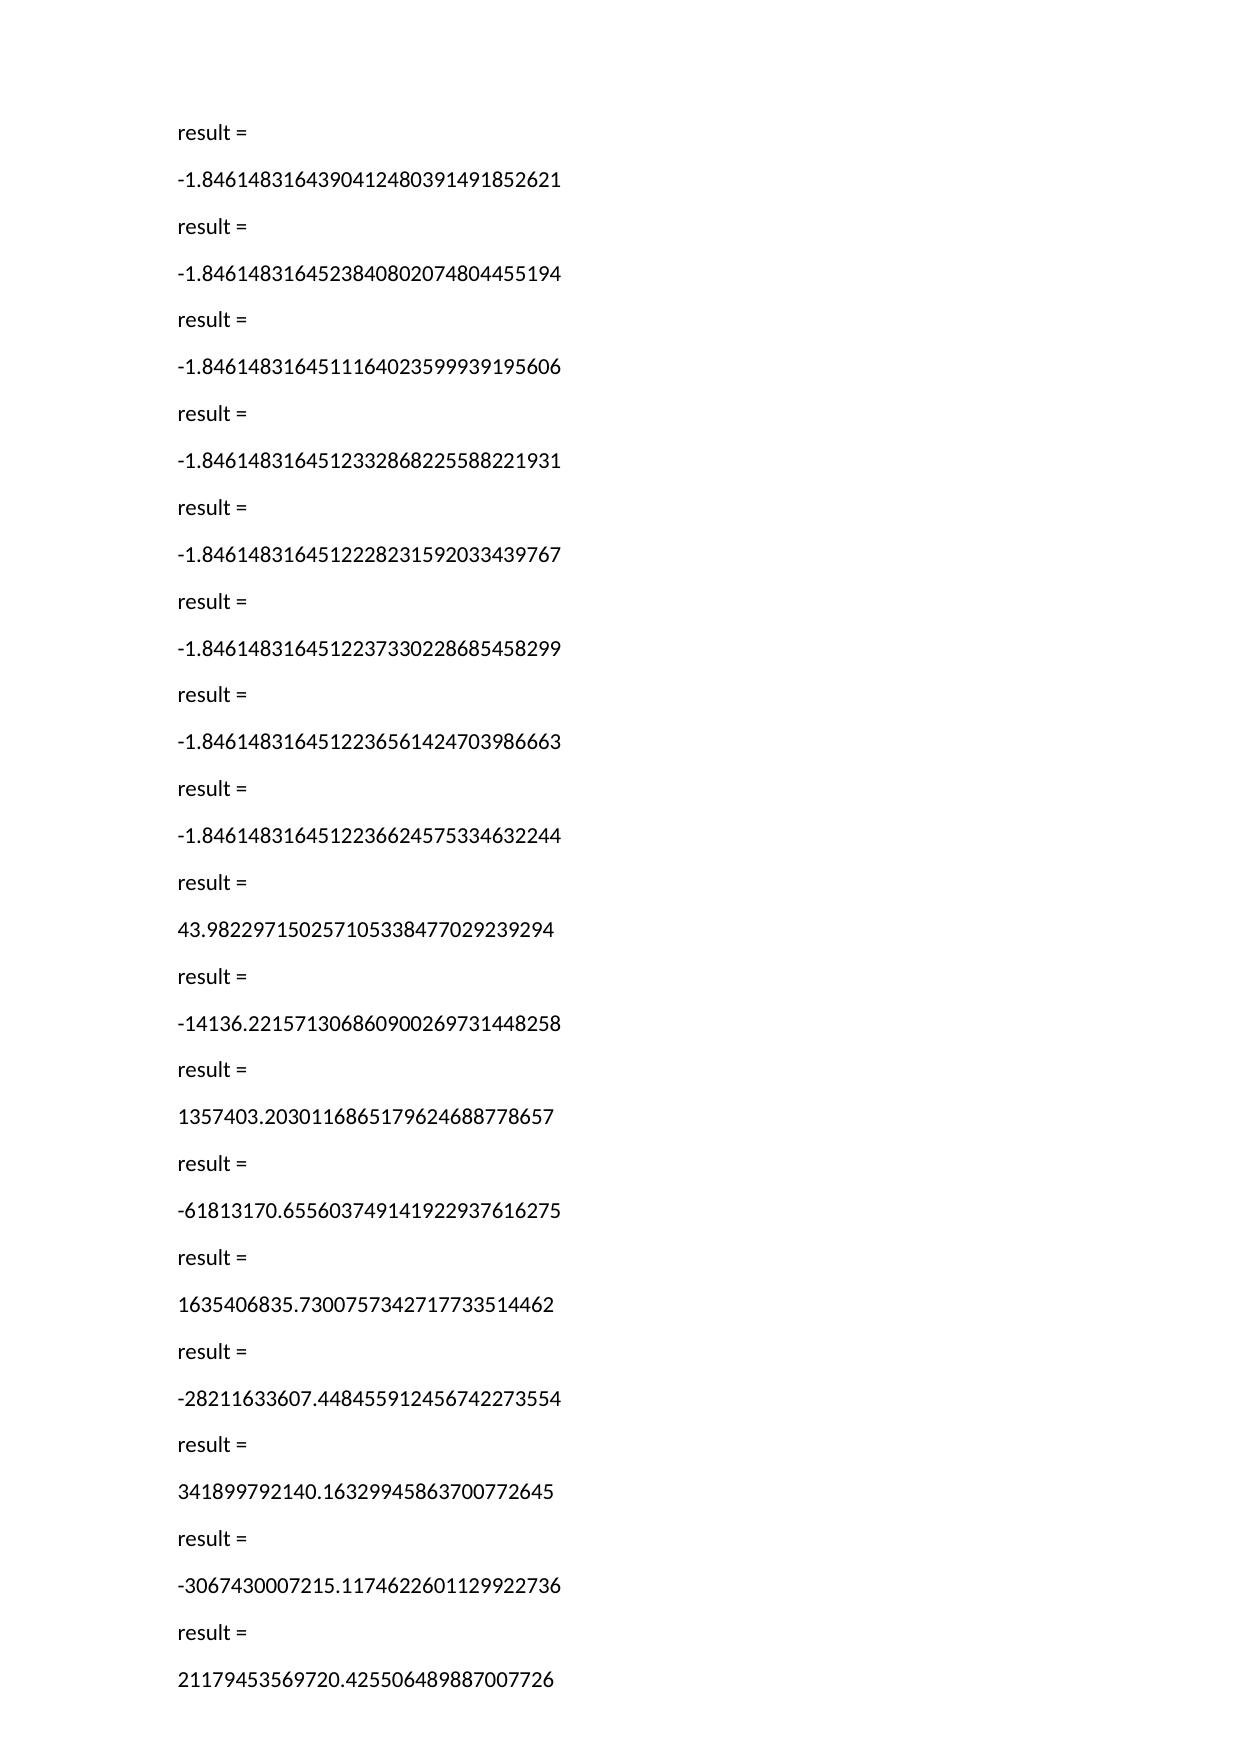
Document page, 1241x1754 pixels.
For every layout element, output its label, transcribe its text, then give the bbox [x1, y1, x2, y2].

text 341899792140.16329945863700772645 [177, 1477, 1152, 1506]
text result = [177, 1431, 1152, 1459]
text -1.8461483164512236561424703986663 [177, 727, 1152, 756]
text -3067430007215.1174622601129922736 [177, 1571, 1152, 1599]
text result = [177, 493, 1152, 521]
text 1357403.2030116865179624688778657 [177, 1102, 1152, 1131]
text -1.8461483164512237330228685458299 [177, 634, 1152, 662]
text result = [177, 1149, 1152, 1177]
text result = [177, 399, 1152, 427]
text result = [177, 868, 1152, 896]
text 43.982297150257105338477029239294 [177, 915, 1152, 943]
text -14136.221571306860900269731448258 [177, 1009, 1152, 1037]
text -28211633607.448455912456742273554 [177, 1384, 1152, 1412]
text -1.8461483164390412480391491852621 [177, 165, 1152, 193]
text result = [177, 212, 1152, 240]
text result = [177, 1524, 1152, 1552]
text result = [177, 681, 1152, 709]
text -61813170.655603749141922937616275 [177, 1196, 1152, 1224]
text result = [177, 1243, 1152, 1271]
text result = [177, 1337, 1152, 1365]
text result = [177, 962, 1152, 990]
text result = [177, 587, 1152, 615]
text result = [177, 118, 1152, 146]
text 1635406835.7300757342717733514462 [177, 1290, 1152, 1318]
text -1.8461483164512236624575334632244 [177, 821, 1152, 849]
text result = [177, 306, 1152, 334]
text 21179453569720.425506489887007726 [177, 1665, 1152, 1693]
text -1.8461483164512332868225588221931 [177, 446, 1152, 474]
text result = [177, 1056, 1152, 1084]
text result = [177, 1618, 1152, 1646]
text result = [177, 774, 1152, 802]
text -1.8461483164511164023599939195606 [177, 352, 1152, 381]
text -1.8461483164512228231592033439767 [177, 540, 1152, 568]
text -1.8461483164523840802074804455194 [177, 259, 1152, 287]
